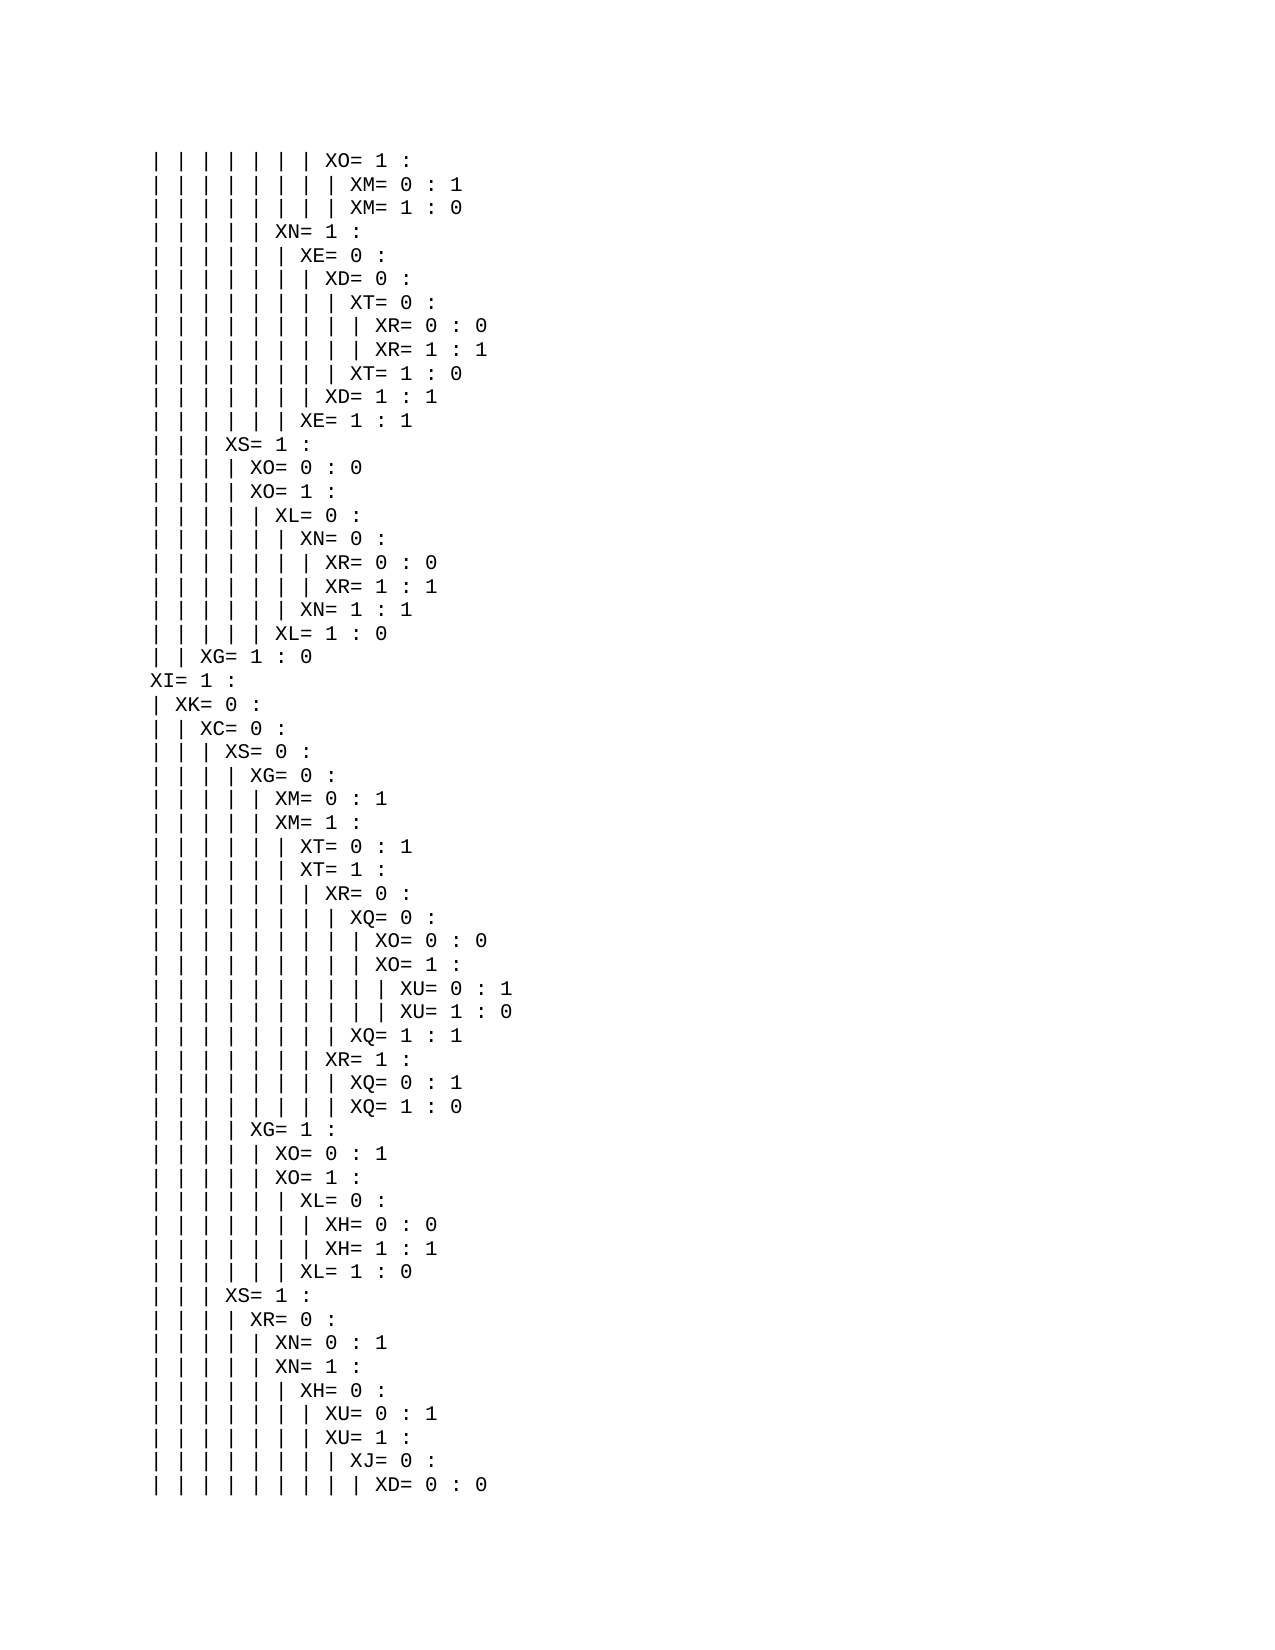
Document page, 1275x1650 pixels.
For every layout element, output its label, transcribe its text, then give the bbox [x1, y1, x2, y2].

text | | | | XO= 0 : 0 [150, 457, 1125, 481]
text | | | | | | | | | XO= 1 : [150, 954, 1125, 978]
text | | | | | | XE= 0 : [150, 244, 1125, 268]
text | | | | | | XL= 0 : [150, 1190, 1125, 1214]
text | | | | | | | XD= 0 : [150, 268, 1125, 292]
text | | | | | | | | | | XU= 1 : 0 [150, 1001, 1125, 1025]
text | | | | | | XN= 0 : [150, 528, 1125, 552]
text | | | | | XM= 1 : [150, 812, 1125, 836]
text | | | | | | | | XQ= 0 : 1 [150, 1072, 1125, 1096]
text | | | | | | | XR= 1 : 1 [150, 576, 1125, 599]
text | | | | | | | | XQ= 1 : 0 [150, 1096, 1125, 1119]
text | | | | | | XT= 0 : 1 [150, 836, 1125, 859]
text | | | | | XL= 0 : [150, 505, 1125, 528]
text | | | | | | | | XQ= 1 : 1 [150, 1025, 1125, 1048]
text | | | | | | | | XM= 1 : 0 [150, 197, 1125, 221]
text | | | | | | | | | | XU= 0 : 1 [150, 978, 1125, 1001]
text | | | | | XO= 1 : [150, 1167, 1125, 1190]
text | | XC= 0 : [150, 717, 1125, 741]
text | | | | | | | XH= 1 : 1 [150, 1238, 1125, 1261]
text | | | | | XN= 1 : [150, 1356, 1125, 1379]
text | | | | | | XT= 1 : [150, 859, 1125, 883]
text | | | | XR= 0 : [150, 1309, 1125, 1332]
text | | | | XG= 0 : [150, 765, 1125, 788]
text | | | | | | | XO= 1 : [150, 150, 1125, 174]
text | XK= 0 : [150, 694, 1125, 717]
text | | | XS= 1 : [150, 434, 1125, 457]
text | | | | | | XL= 1 : 0 [150, 1261, 1125, 1285]
text | | | | | | XN= 1 : 1 [150, 599, 1125, 623]
text | | | | | | | | XT= 1 : 0 [150, 363, 1125, 386]
text | | | | | | | XR= 0 : [150, 883, 1125, 907]
text | | | | | | | | XJ= 0 : [150, 1451, 1125, 1474]
text | | | | | | XE= 1 : 1 [150, 410, 1125, 434]
text | | | | | XL= 1 : 0 [150, 623, 1125, 647]
text | | | | | | | XR= 1 : [150, 1048, 1125, 1072]
text | | | | | | | | | XR= 0 : 0 [150, 316, 1125, 339]
text | | | | | XM= 0 : 1 [150, 788, 1125, 812]
text | | | | XG= 1 : [150, 1119, 1125, 1143]
text | | | | | | | | | XO= 0 : 0 [150, 930, 1125, 954]
text | | | | | | | | XQ= 0 : [150, 907, 1125, 930]
text | | | | | | | XU= 0 : 1 [150, 1403, 1125, 1427]
text | | | | | XN= 0 : 1 [150, 1332, 1125, 1356]
text | | | | | XO= 0 : 1 [150, 1143, 1125, 1167]
text XI= 1 : [150, 670, 1125, 694]
text | | | XS= 0 : [150, 741, 1125, 765]
text | | | | | | | | | XR= 1 : 1 [150, 339, 1125, 363]
text | | | | | | | XD= 1 : 1 [150, 386, 1125, 410]
text | | | | | | XH= 0 : [150, 1379, 1125, 1403]
text | | | | | | | | XT= 0 : [150, 292, 1125, 316]
text | | | | | | | XR= 0 : 0 [150, 552, 1125, 576]
text | | | XS= 1 : [150, 1285, 1125, 1309]
text | | | | | | | | XM= 0 : 1 [150, 174, 1125, 197]
text | | | | | | | XH= 0 : 0 [150, 1214, 1125, 1238]
text | | | | | XN= 1 : [150, 221, 1125, 244]
text | | | | | | | | | XD= 0 : 0 [150, 1474, 1125, 1498]
text | | | | XO= 1 : [150, 481, 1125, 505]
text | | XG= 1 : 0 [150, 647, 1125, 670]
text | | | | | | | XU= 1 : [150, 1427, 1125, 1451]
